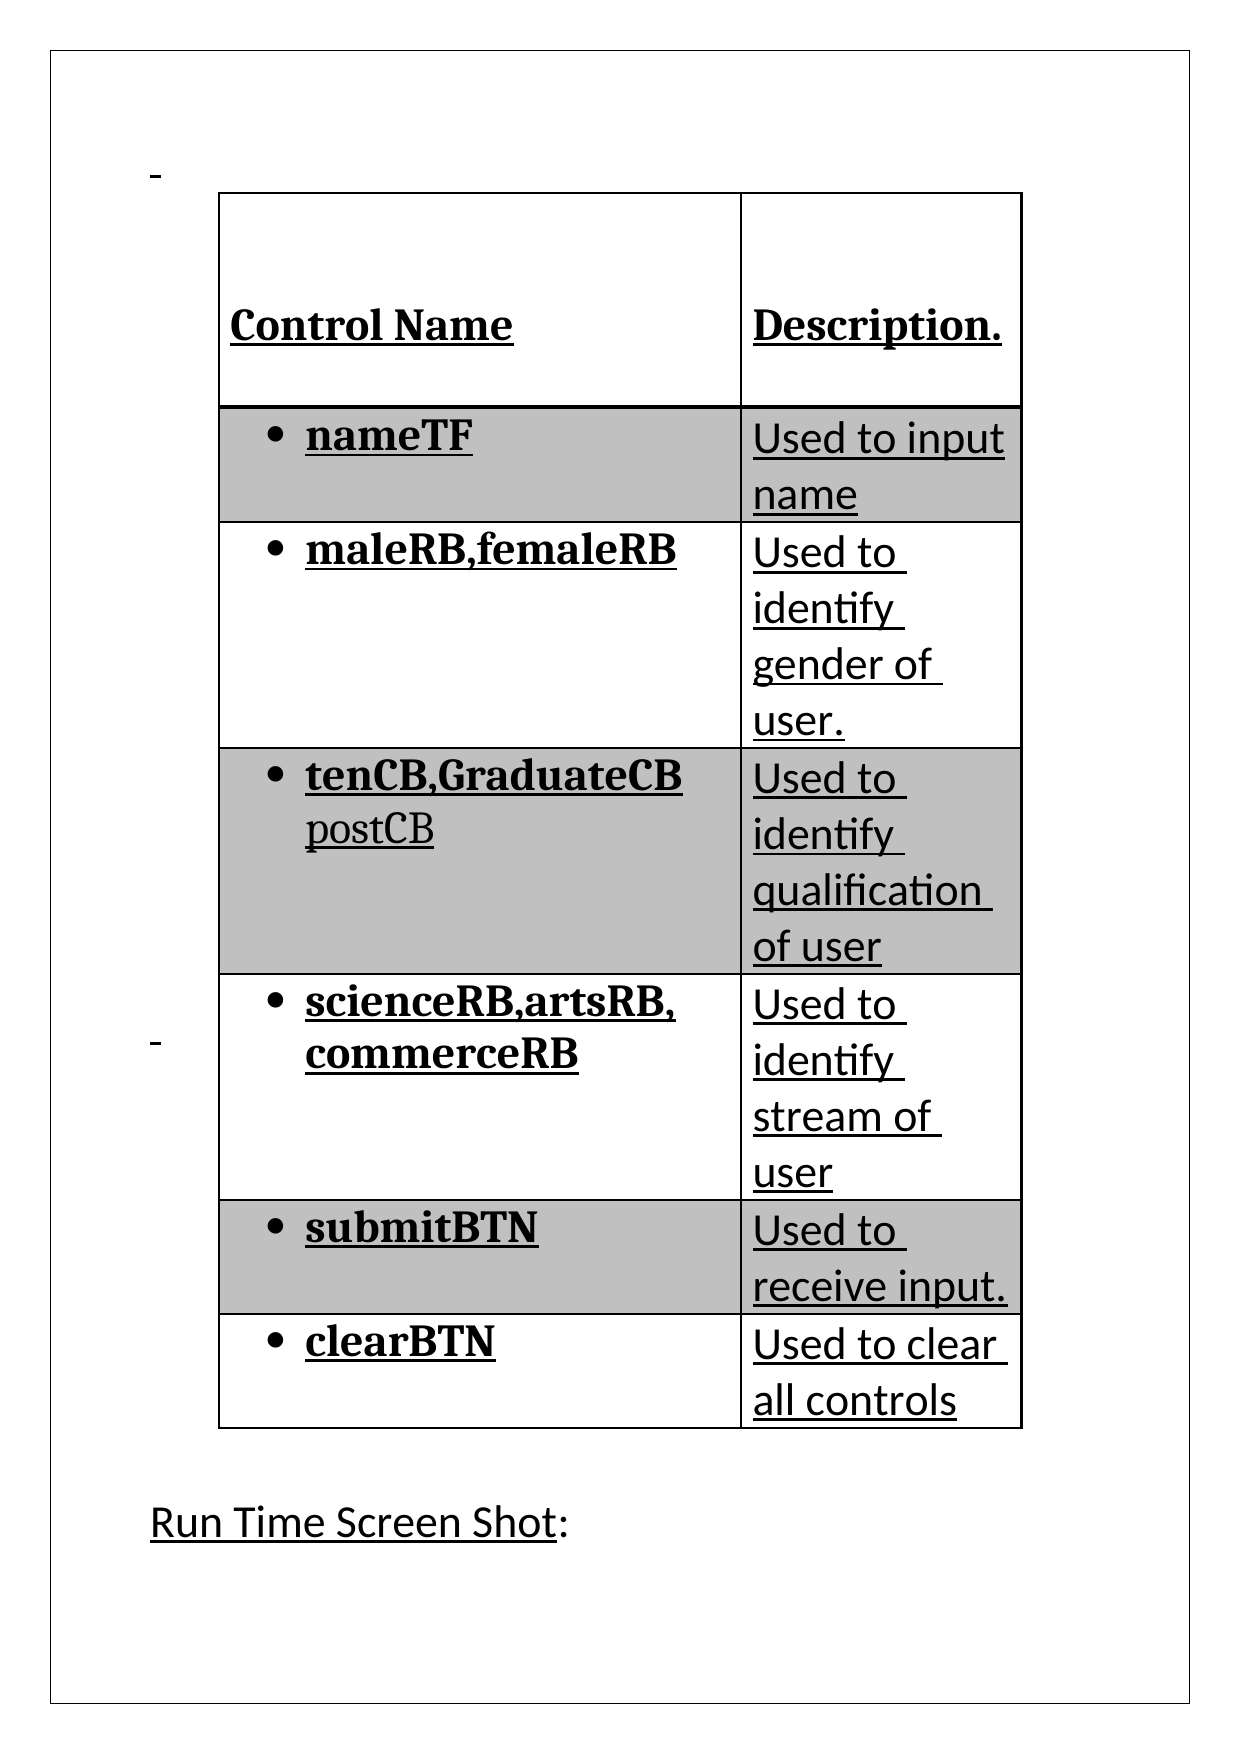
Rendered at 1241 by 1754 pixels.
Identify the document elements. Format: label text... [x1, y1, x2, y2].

table_cell Used to receive input. [742, 1201, 1020, 1313]
table_cell tenCB,GraduateCB postCB [220, 749, 740, 973]
table_header Control Name [220, 194, 740, 404]
table_header Description. [742, 194, 1020, 404]
table_cell clearBTN [220, 1315, 740, 1427]
table_cell Used to input name [742, 409, 1020, 521]
table_cell nameTF [220, 409, 740, 521]
table_cell Used to identify stream of user [742, 975, 1020, 1199]
text Run Time Screen Shot: [150, 1493, 1090, 1548]
table_cell submitBTN [220, 1201, 740, 1313]
table_cell maleRB,femaleRB [220, 523, 740, 747]
table_cell Used to clear all controls [742, 1315, 1020, 1427]
table_cell scienceRB,artsRB, commerceRB [220, 975, 740, 1199]
table_cell Used to identify gender of user. [742, 523, 1020, 747]
table_cell Used to identify qualification of user [742, 749, 1020, 973]
